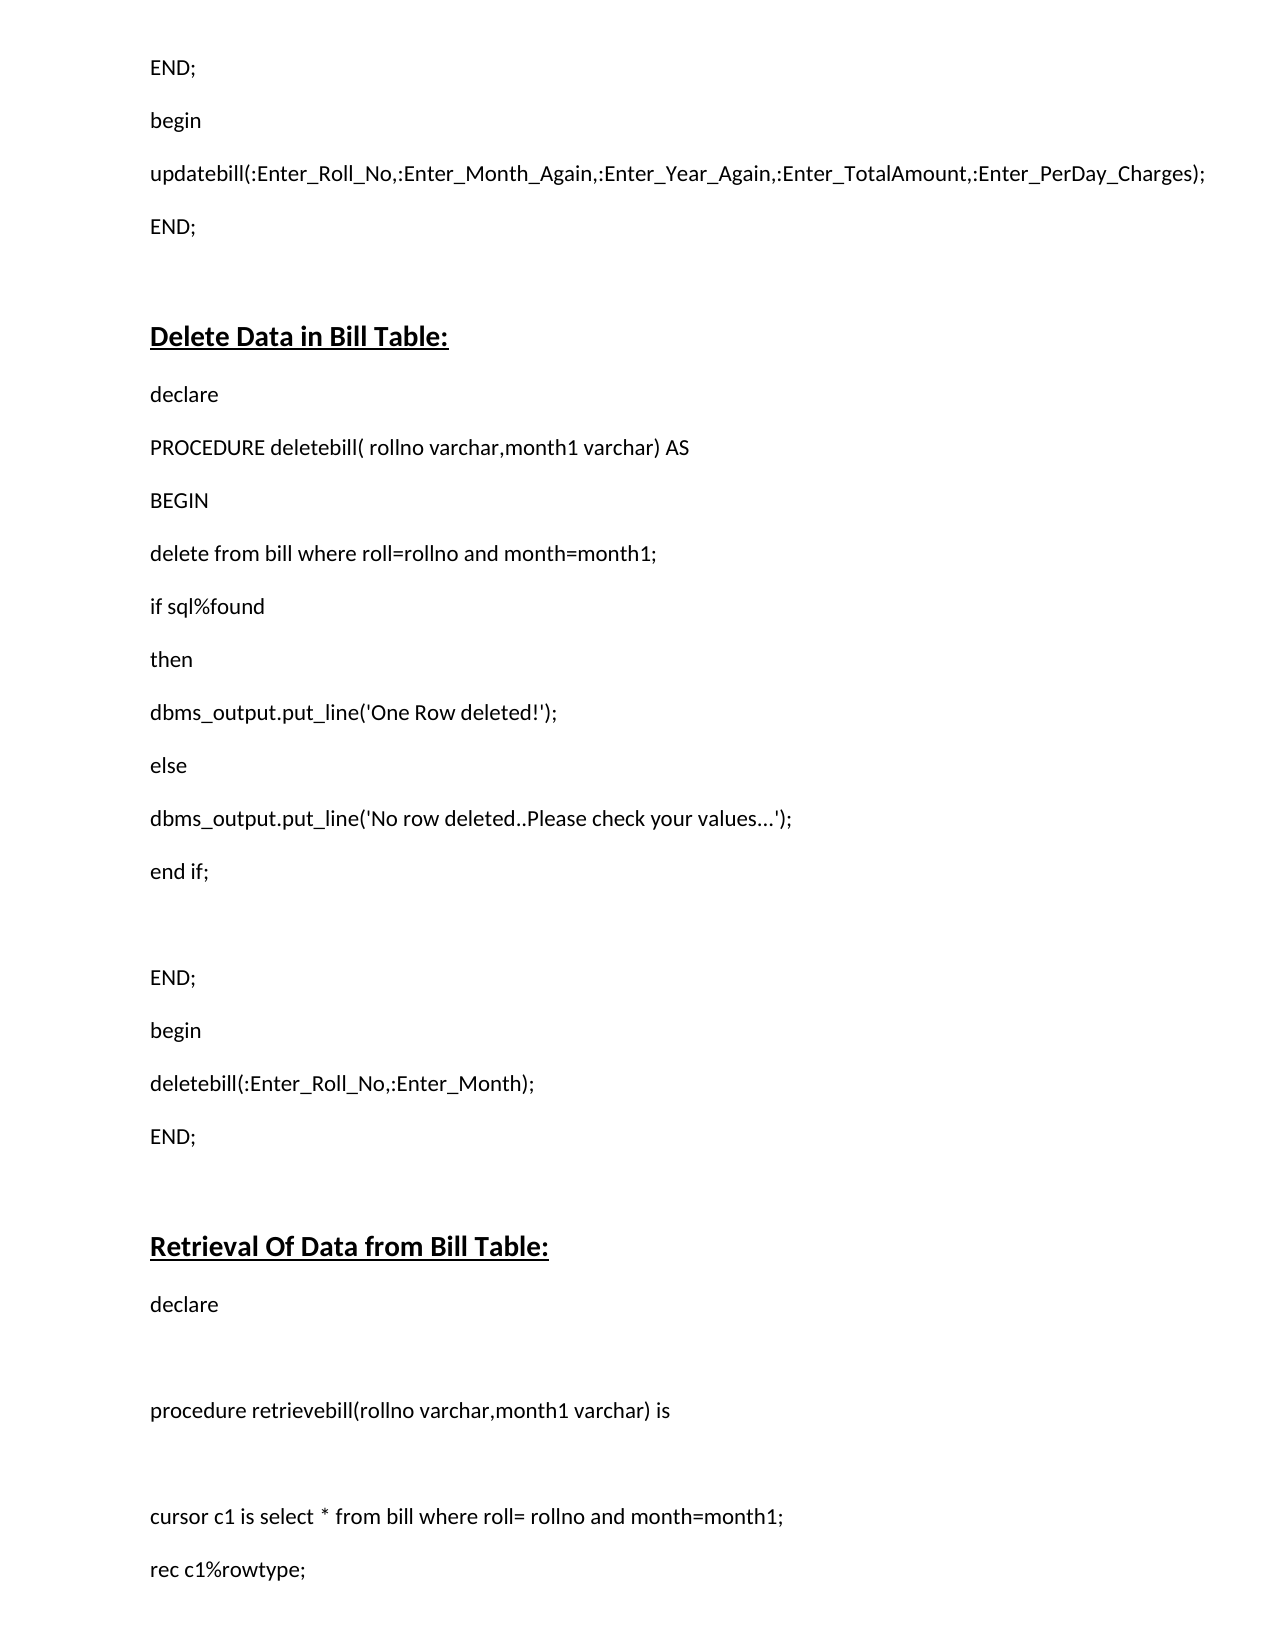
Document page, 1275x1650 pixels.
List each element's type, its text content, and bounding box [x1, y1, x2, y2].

text declare [150, 1290, 1228, 1318]
text Delete Data in Bill Table: [150, 318, 1228, 354]
text rec c1%rowtype; [150, 1555, 1228, 1583]
text else [150, 751, 1228, 779]
text begin [150, 106, 1228, 134]
text PROCEDURE deletebill( rollno varchar,month1 varchar) AS [150, 433, 1228, 461]
text deletebill(:Enter_Roll_No,:Enter_Month); [150, 1069, 1228, 1097]
text dbms_output.put_line('One Row deleted!'); [150, 698, 1228, 726]
text updatebill(:Enter_Roll_No,:Enter_Month_Again,:Enter_Year_Again,:Enter_TotalAmount,:Enter_PerDay_Charges); [150, 159, 1228, 187]
text END; [150, 1122, 1228, 1150]
text dbms_output.put_line('No row deleted..Please check your values...'); [150, 804, 1228, 832]
text delete from bill where roll=rollno and month=month1; [150, 539, 1228, 567]
text Retrieval Of Data from Bill Table: [150, 1228, 1228, 1264]
text END; [150, 212, 1228, 240]
text END; [150, 53, 1228, 81]
text BEGIN [150, 486, 1228, 514]
text declare [150, 380, 1228, 408]
text cursor c1 is select * from bill where roll= rollno and month=month1; [150, 1502, 1228, 1530]
text end if; [150, 857, 1228, 885]
text END; [150, 963, 1228, 991]
text if sql%found [150, 592, 1228, 620]
text begin [150, 1016, 1228, 1044]
text procedure retrievebill(rollno varchar,month1 varchar) is [150, 1396, 1228, 1424]
text then [150, 645, 1228, 673]
